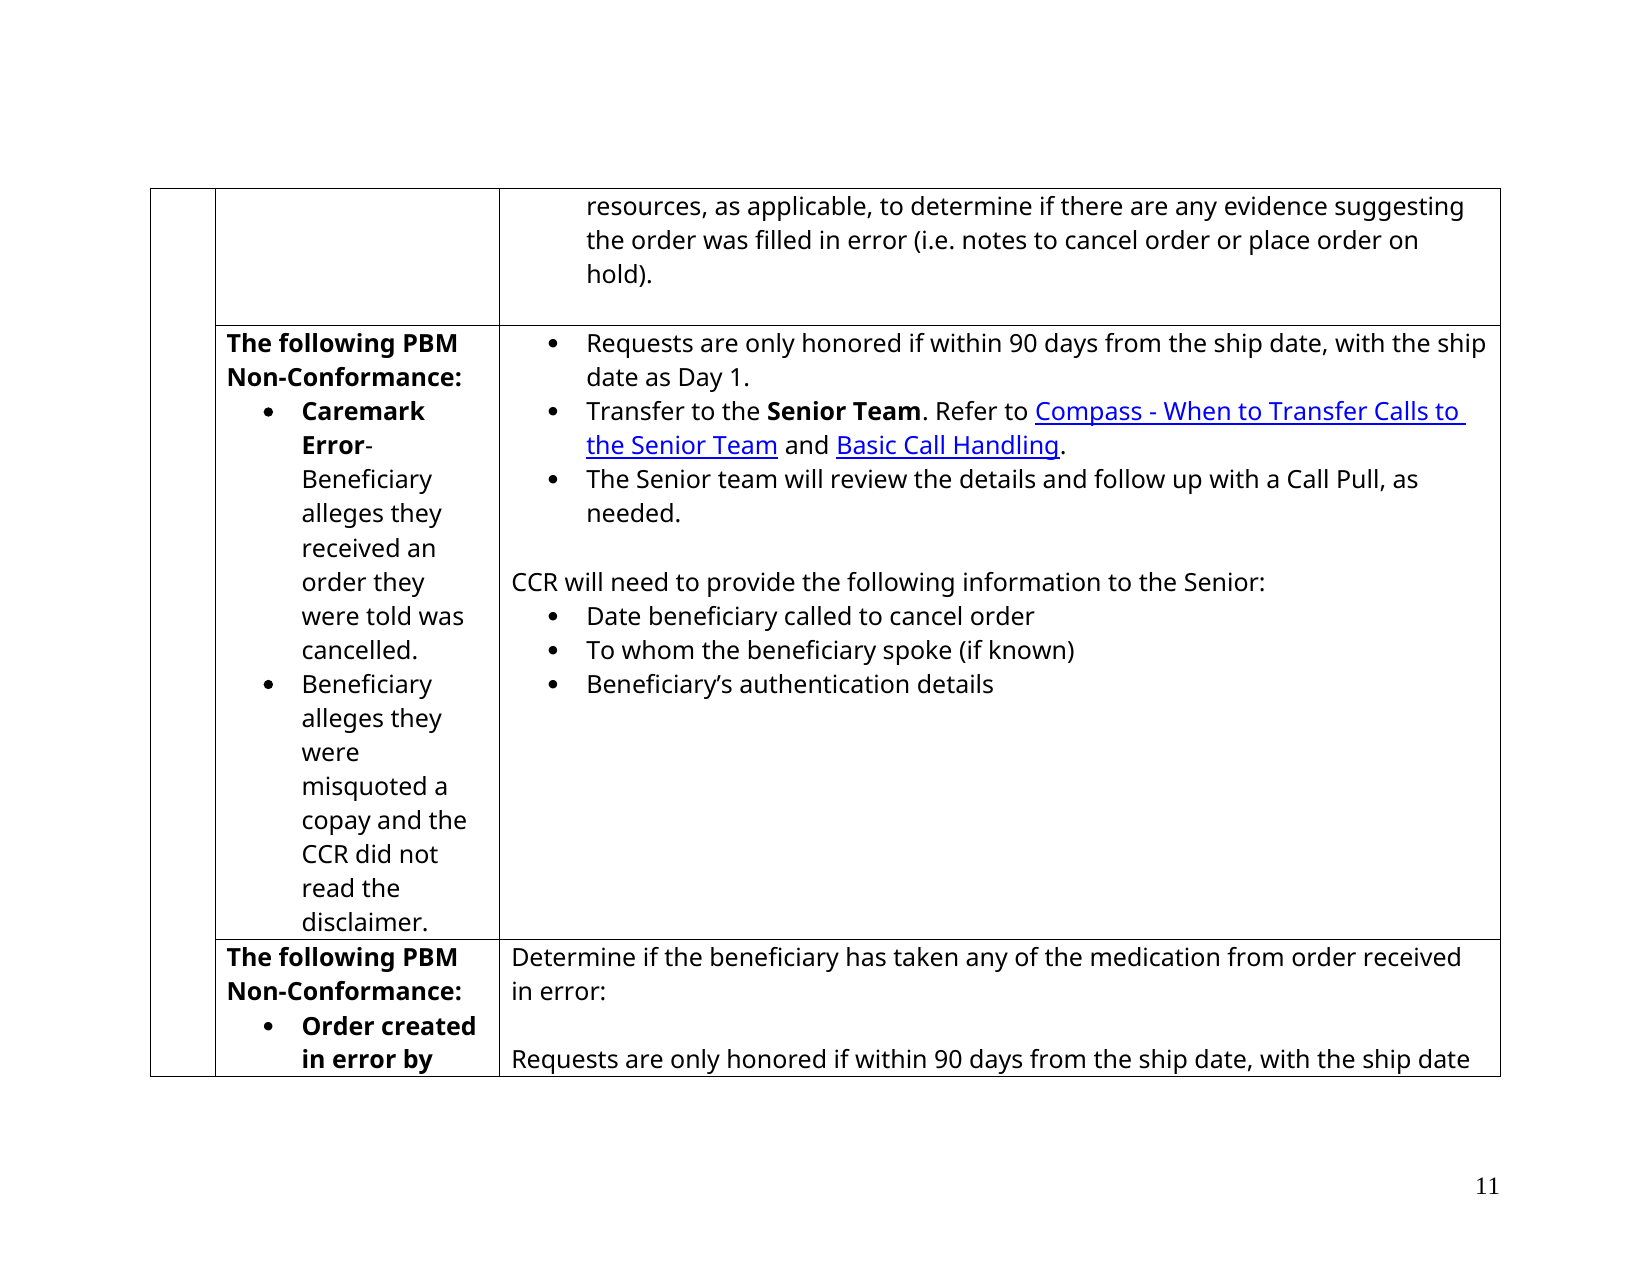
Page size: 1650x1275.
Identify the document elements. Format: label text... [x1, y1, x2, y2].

table_cell Requests are only honored if within 90 days from the ship date, with the ship date as Day 1. Transfer to the Senior Team. Refer to Compass - When to Transfer Calls to the Senior Team and Basic Call Handling. The Senior team will review the details and follow up with a Call Pull, as needed. CCR will need to provide the following information to the Senior: Date beneficiary called to cancel order To whom the beneficiary spoke (if known) Beneficiary’s authentication details [500, 326, 1500, 939]
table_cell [500, 940, 1500, 1076]
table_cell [500, 189, 1500, 325]
table_cell The following PBM Non-Conformance: Caremark Error-Beneficiary alleges they received an order they were told was cancelled. Beneficiary alleges they were misquoted a copay and the CCR did not read the disclaimer. [216, 326, 499, 939]
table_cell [216, 940, 499, 1076]
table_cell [216, 189, 499, 325]
